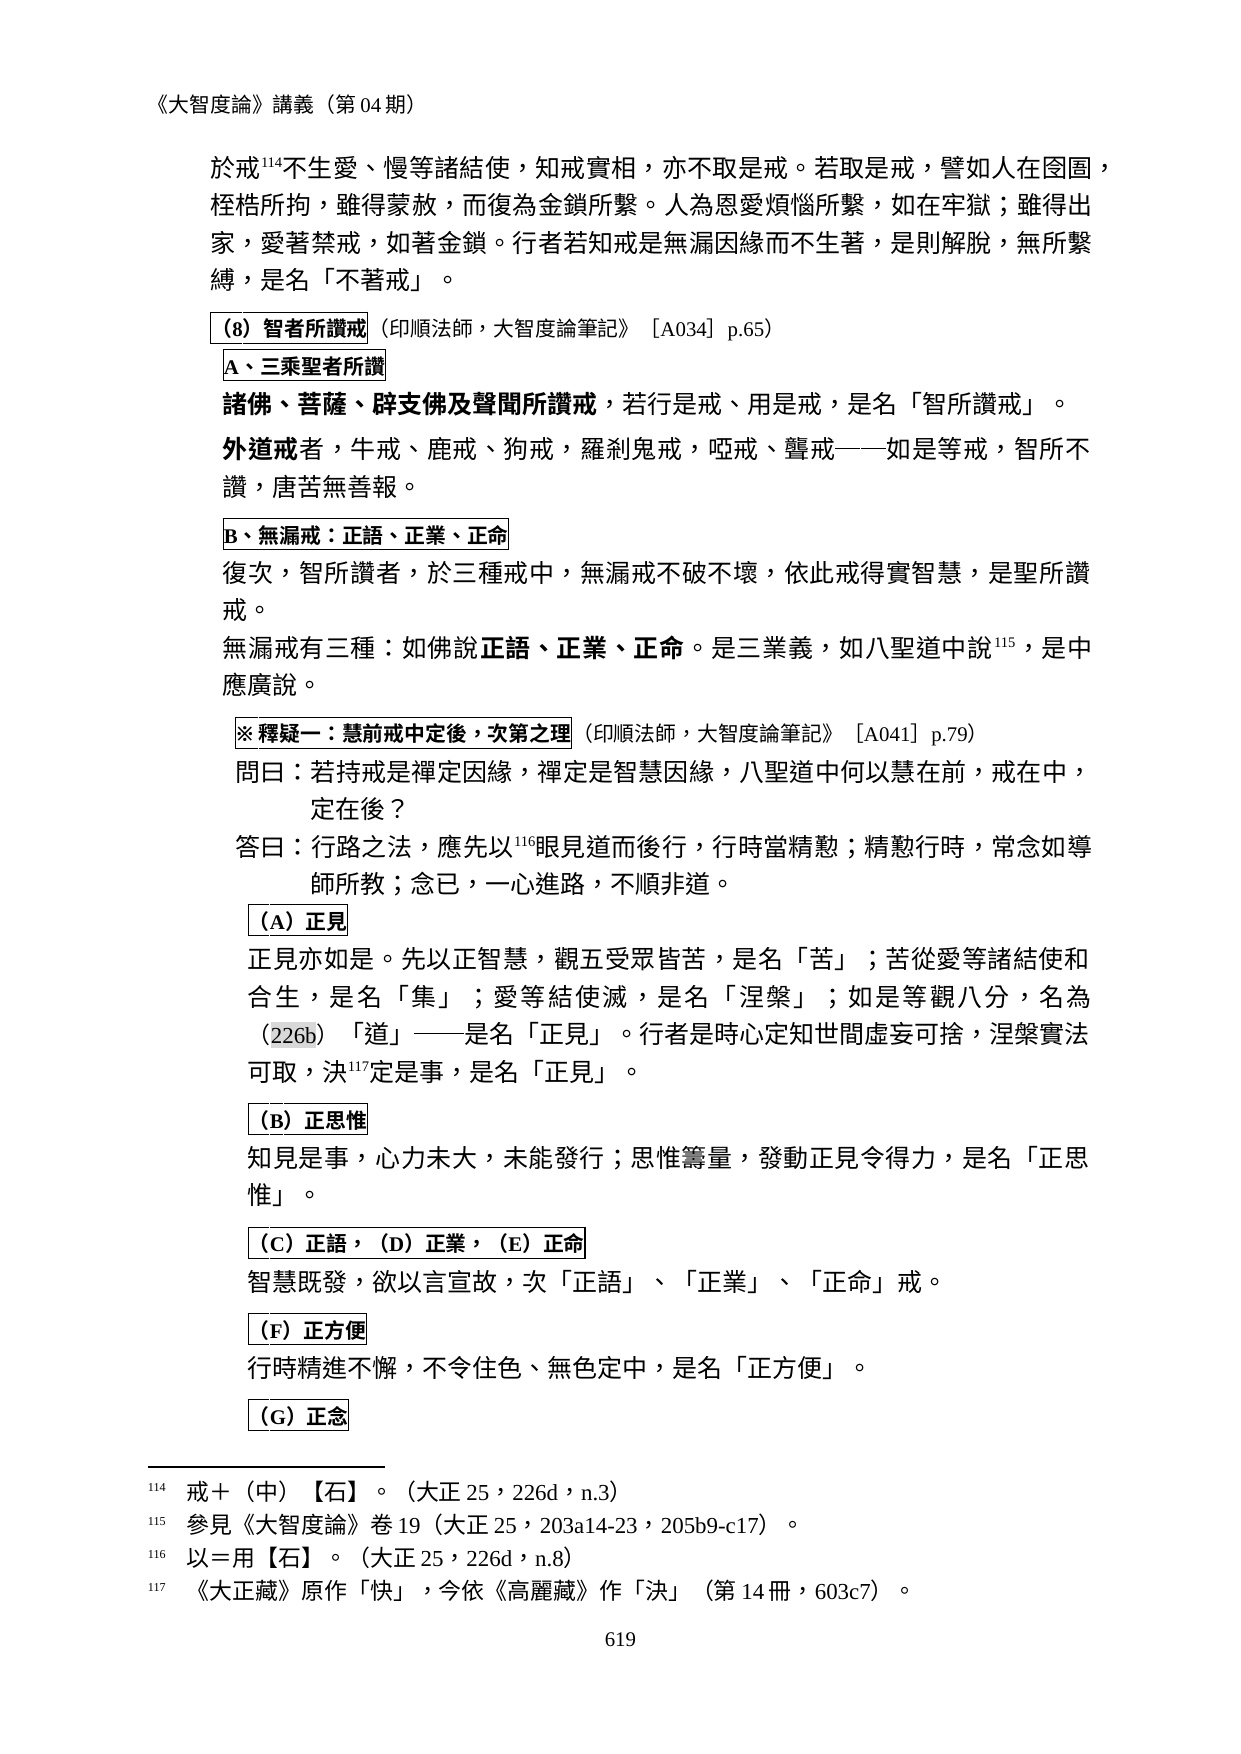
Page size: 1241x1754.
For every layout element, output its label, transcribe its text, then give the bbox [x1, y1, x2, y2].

text 外道戒者，牛戒、鹿戒、狗戒，羅剎鬼戒，啞戒、聾戒──如是等戒，智所不讚，唐苦無善報。 [223, 429, 1092, 504]
text B、無漏戒：正語、正業、正命 [223, 515, 1092, 553]
text 正見亦如是。先以正智慧，觀五受眾皆苦，是名「苦」；苦從愛等諸結使和合生，是名「集」；愛等結使滅，是名「涅槃」；如是等觀八分，名為（226b）「道」──是名「正見」。行者是時心定知世間虛妄可捨，涅槃實法可取，決定是事，是名「正見」。 [248, 939, 1092, 1089]
text （8）智者所讚戒（印順法師，大智度論筆記》［A034］p.65） [210, 309, 1092, 346]
text 智慧既發，欲以言宣故，次「正語」、「正業」、「正命」戒。 [248, 1261, 1092, 1299]
text （B）正思惟 [248, 1100, 1092, 1138]
text A、三乘聖者所讚 [223, 346, 1092, 384]
text 知見是事，心力未大，未能發行；思惟籌量，發動正見令得力，是名「正思惟」。 [248, 1138, 1092, 1213]
text 無漏戒有三種：如佛說正語、正業、正命。是三業義，如八聖道中說，是中應廣說。 [223, 628, 1092, 703]
text 答曰：行路之法，應先以眼見道而後行，行時當精懃；精懃行時，常念如導師所教；念已，一心進路，不順非道。 [235, 826, 1092, 901]
text （G）正念 [248, 1396, 1092, 1434]
text （A）正見 [248, 901, 1092, 939]
text 諸佛、菩薩、辟支佛及聲聞所讚戒，若行是戒、用是戒，是名「智所讚戒」。 [223, 384, 1092, 421]
text 問曰：若持戒是禪定因緣，禪定是智慧因緣，八聖道中何以慧在前，戒在中，定在後？ [235, 751, 1092, 826]
text ※ 釋疑一：慧前戒中定後，次第之理（印順法師，大智度論筆記》［A041］p.79） [235, 714, 1092, 751]
text 行時精進不懈，不令住色、無色定中，是名「正方便」。 [248, 1348, 1092, 1385]
text （C）正語，（D）正業，（E）正命 [248, 1224, 1092, 1261]
text 復次，智所讚者，於三種戒中，無漏戒不破不壞，依此戒得實智慧，是聖所讚戒。 [223, 553, 1092, 628]
text （F）正方便 [248, 1310, 1092, 1348]
text 於戒不生愛、慢等諸結使，知戒實相，亦不取是戒。若取是戒，譬如人在囹圄，桎梏所拘，雖得蒙赦，而復為金鎖所繫。人為恩愛煩惱所繫，如在牢獄；雖得出家，愛著禁戒，如著金鎖。行者若知戒是無漏因緣而不生著，是則解脫，無所繫縛，是名「不著戒」。 [210, 148, 1092, 298]
